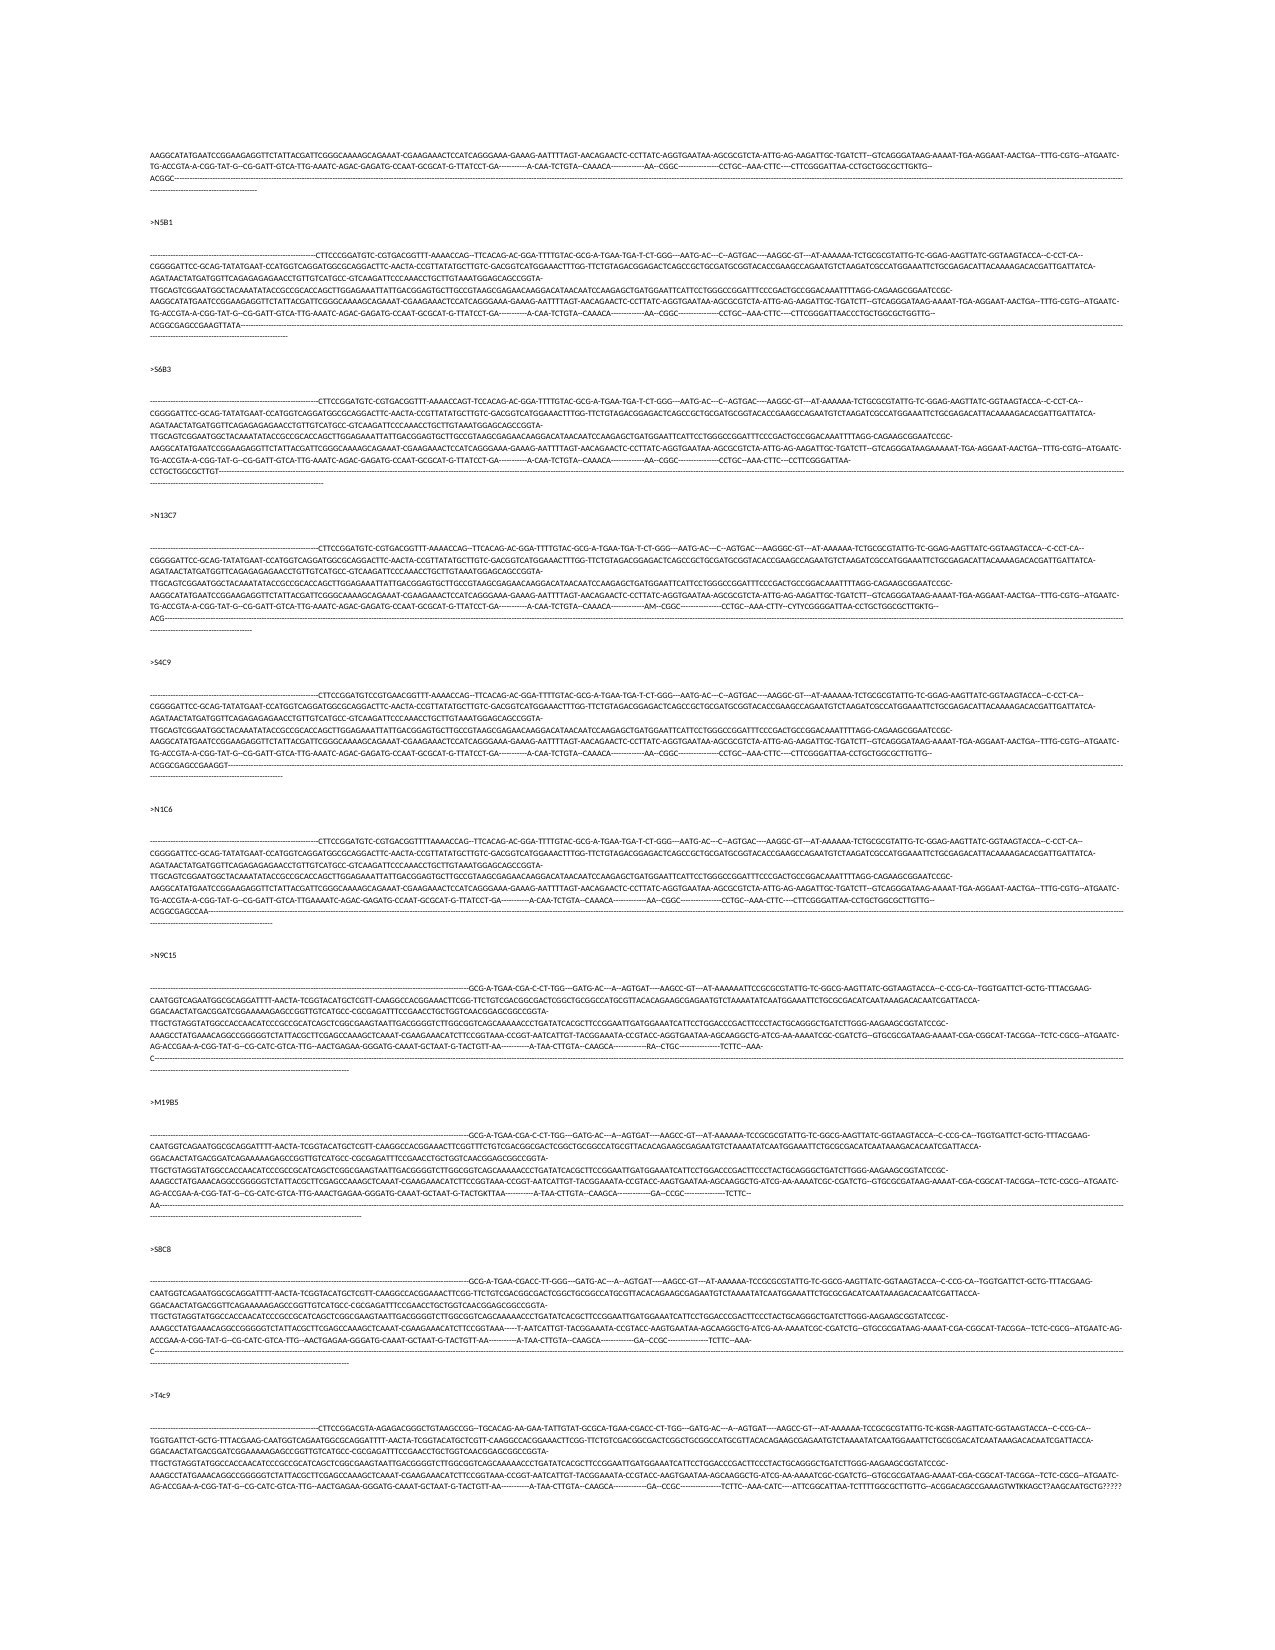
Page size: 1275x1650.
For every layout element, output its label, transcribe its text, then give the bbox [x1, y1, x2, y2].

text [150, 150, 1125, 195]
